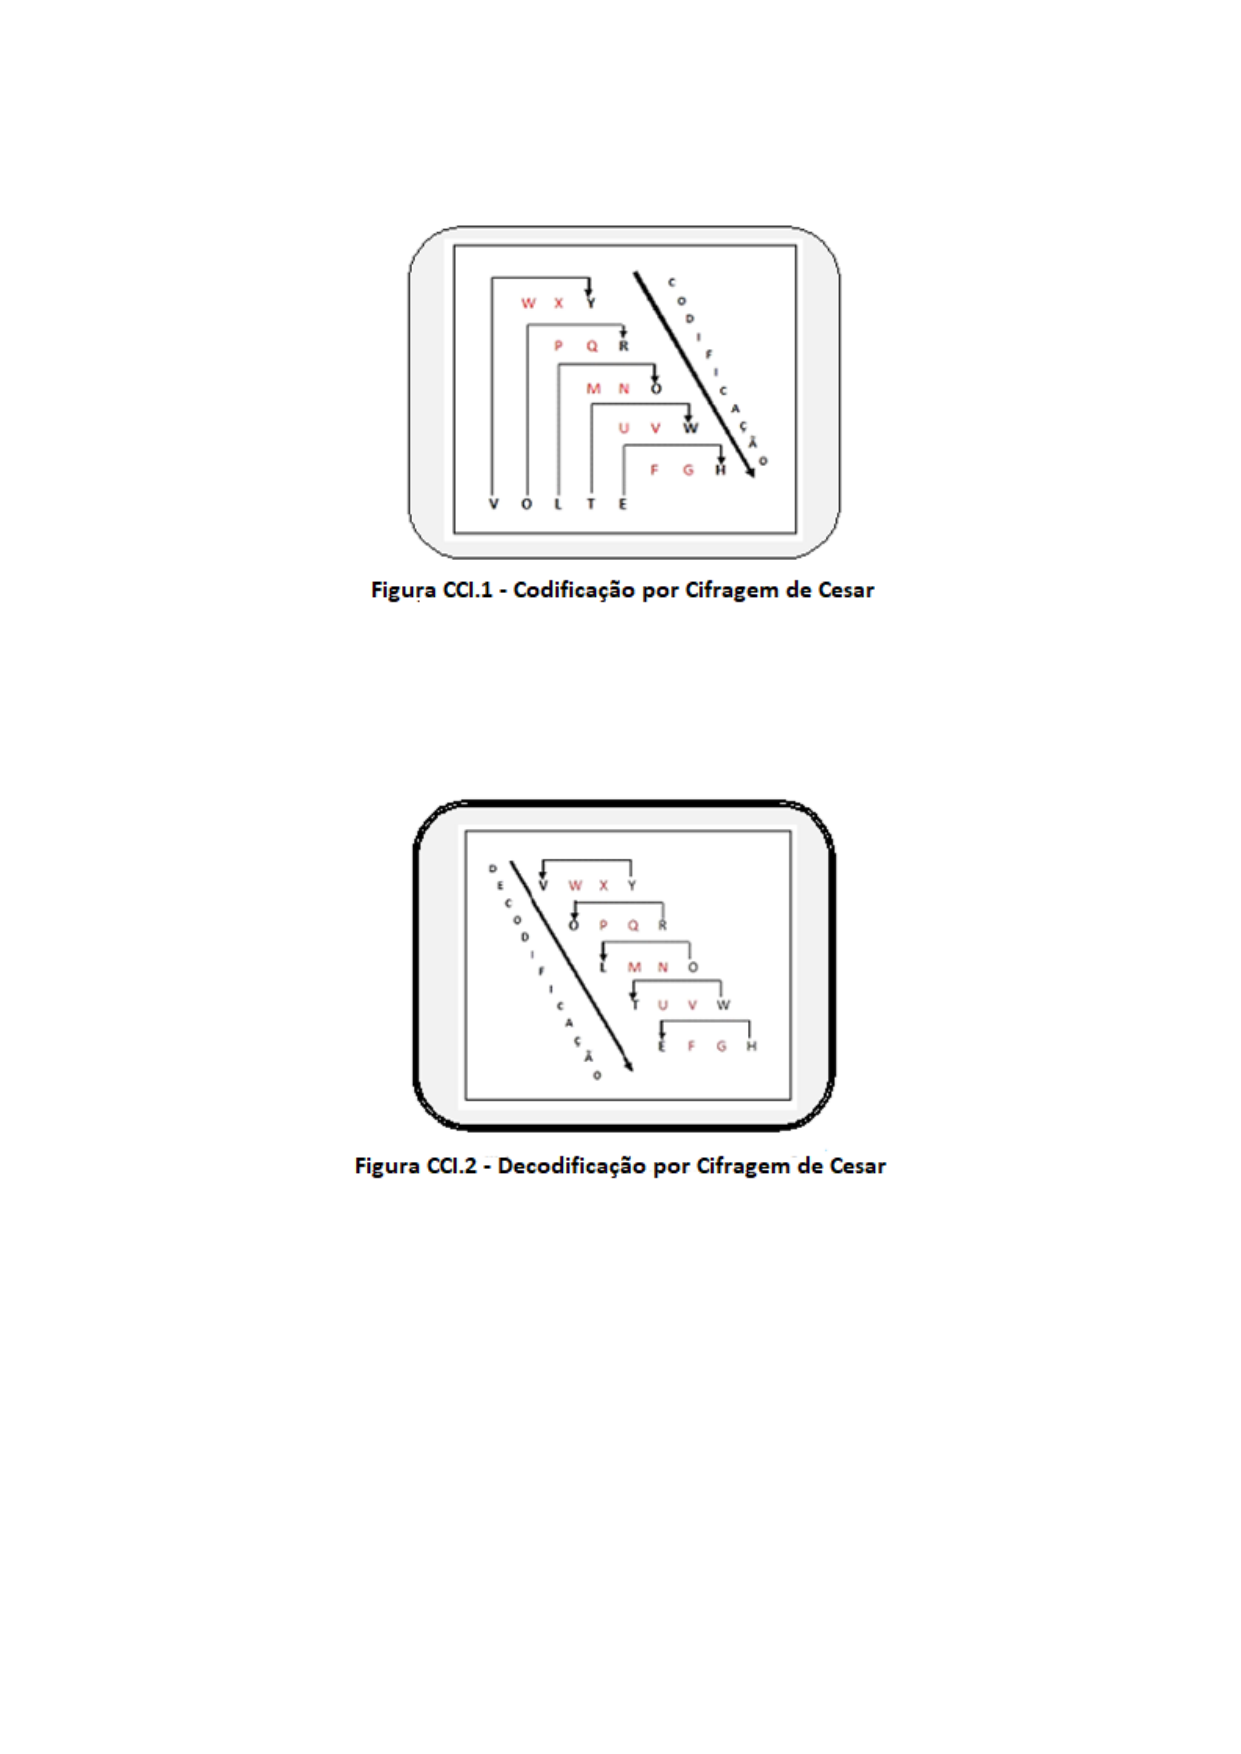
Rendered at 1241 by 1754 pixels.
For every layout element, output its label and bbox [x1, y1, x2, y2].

picture [333, 785, 907, 1194]
picture [351, 207, 889, 618]
